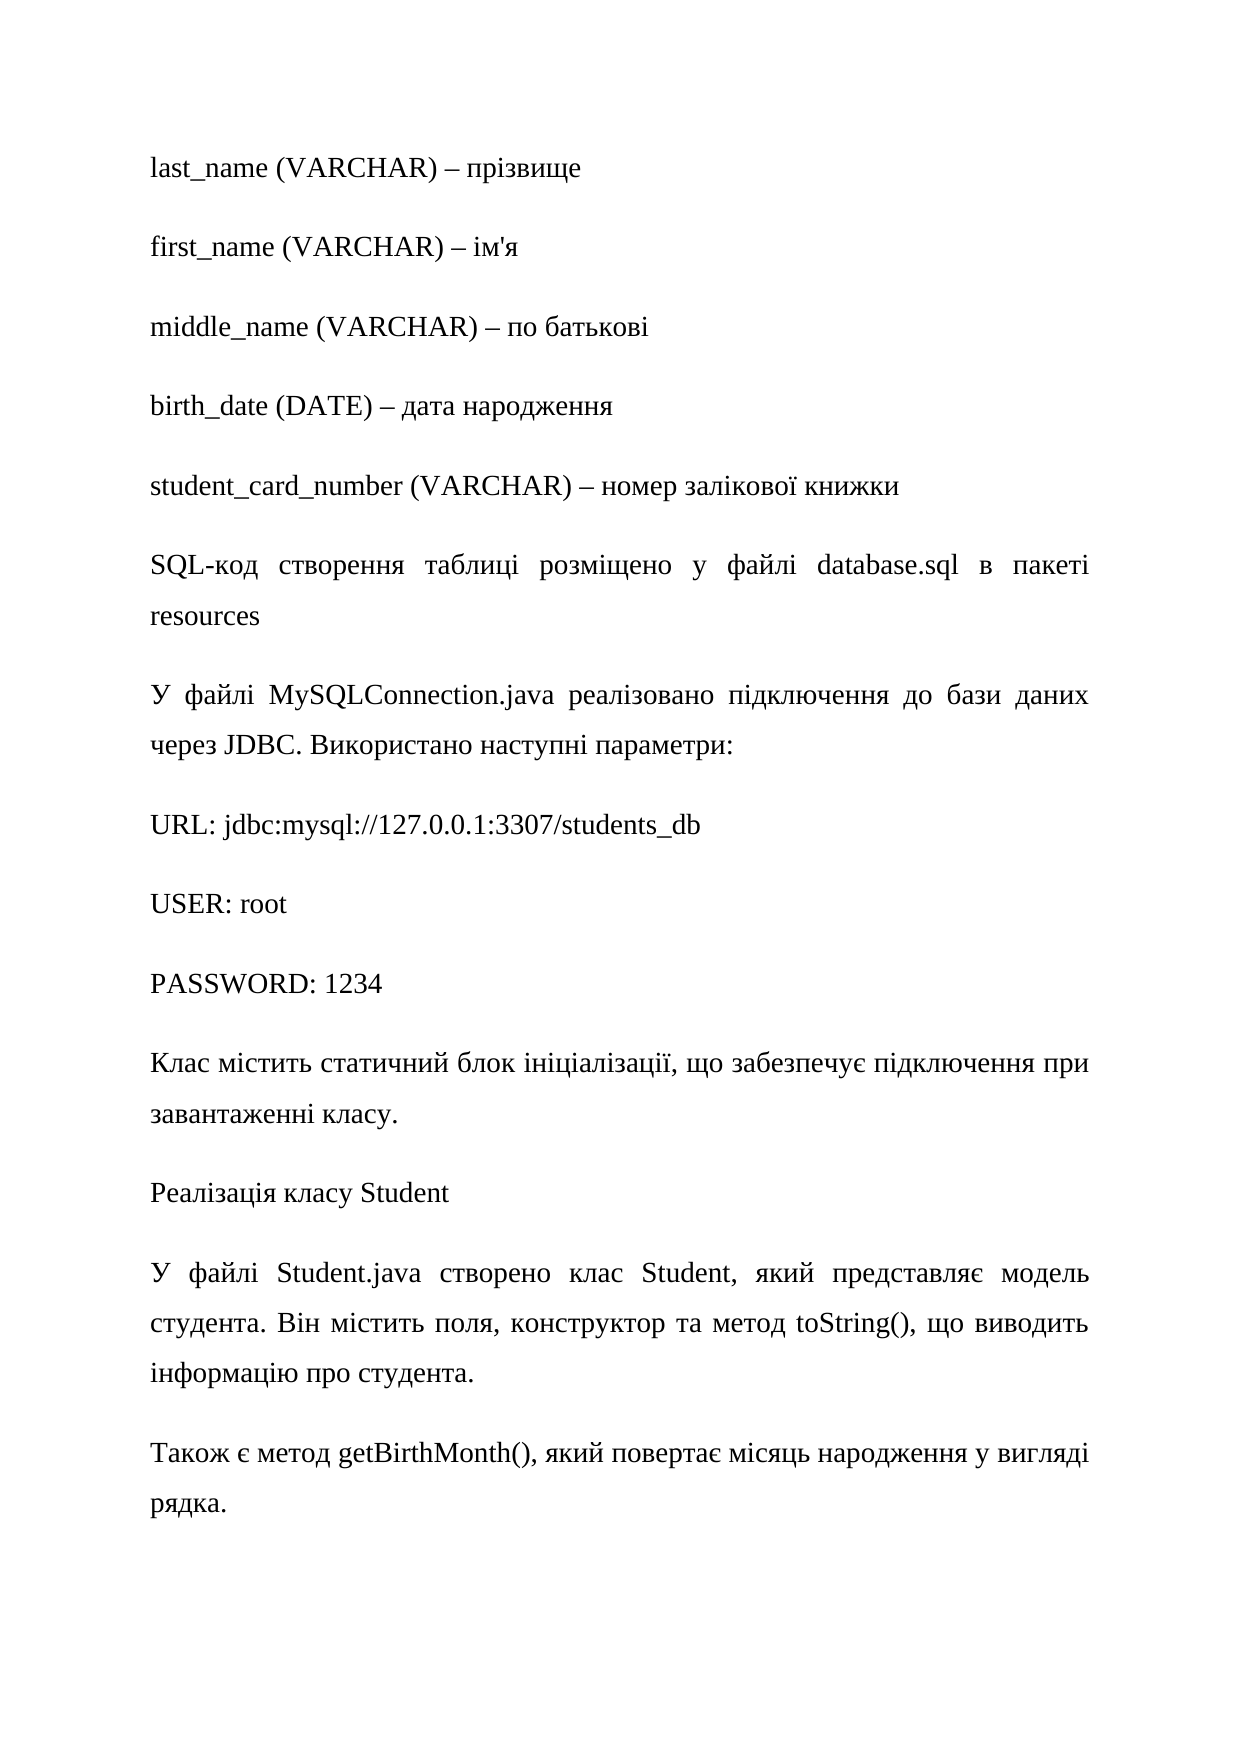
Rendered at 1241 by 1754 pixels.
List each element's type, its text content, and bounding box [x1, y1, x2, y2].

text Клас містить статичний блок ініціалізації, що забезпечує підключення при завантаженні класу. [150, 1045, 1090, 1129]
text birth_date (DATE) – дата народження [150, 388, 1090, 422]
text last_name (VARCHAR) – прізвище [150, 150, 1090, 183]
text SQL-код створення таблиці розміщено у файлі database.sql в пакеті resources [150, 547, 1090, 631]
text middle_name (VARCHAR) – по батькові [150, 309, 1090, 342]
text URL: jdbc:mysql://127.0.0.1:3307/students_db [150, 807, 1090, 841]
text У файлі MySQLConnection.java реалізовано підключення до бази даних через JDBC. Використано наступні параметри: [150, 677, 1090, 761]
text student_card_number (VARCHAR) – номер залікової книжки [150, 468, 1090, 501]
text Реалізація класу Student [150, 1175, 1090, 1209]
text USER: root [150, 886, 1090, 920]
text Також є метод getBirthMonth(), який повертає місяць народження у вигляді рядка. [150, 1435, 1090, 1519]
text PASSWORD: 1234 [150, 966, 1090, 999]
text У файлі Student.java створено клас Student, який представляє модель студента. Він містить поля, конструктор та метод toString(), що виводить інформацію про студента. [150, 1255, 1090, 1389]
text first_name (VARCHAR) – ім'я [150, 229, 1090, 263]
